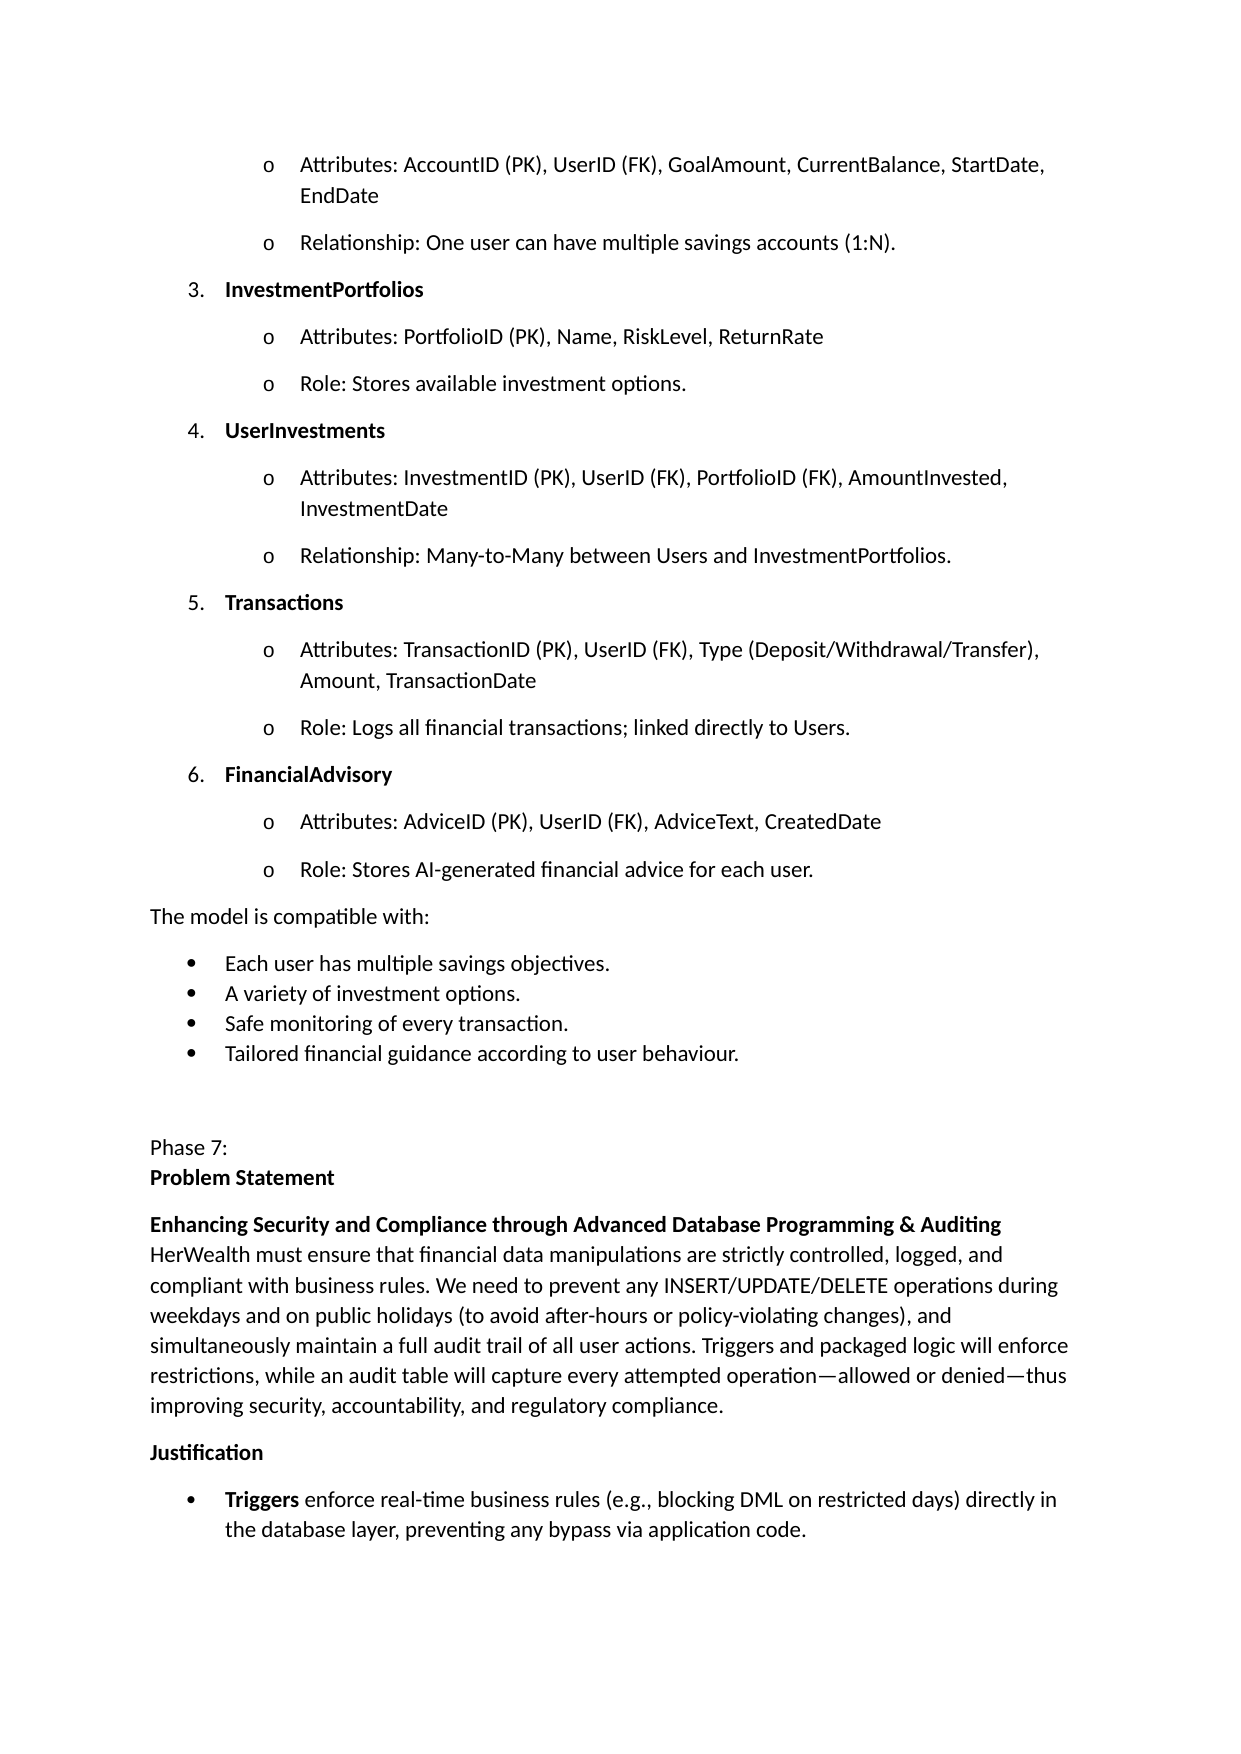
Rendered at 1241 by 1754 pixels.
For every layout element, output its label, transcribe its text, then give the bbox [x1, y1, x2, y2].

list FinancialAdvisory [187, 760, 1090, 788]
list Relationship: One user can have multiple savings accounts (1:N). [262, 228, 1090, 256]
text The model is compatible with: [150, 902, 1090, 930]
text Phase 7: Problem Statement [150, 1133, 1090, 1192]
text Enhancing Security and Compliance through Advanced Database Programming & Auditing HerWealth must ensure that financial data manipulations are strictly controlled, logged, and compliant with business rules. We need to prevent any INSERT/UPDATE/DELETE operations during weekdays and on public holidays (to avoid after-hours or policy-violating changes), and simultaneously maintain a full audit trail of all user actions. Triggers and packaged logic will enforce restrictions, while an audit table will capture every attempted operation—allowed or denied—thus improving security, accountability, and regulatory compliance. [150, 1210, 1090, 1420]
list Triggers enforce real-time business rules (e.g., blocking DML on restricted days) directly in the database layer, preventing any bypass via application code. [187, 1485, 1090, 1544]
list Safe monitoring of every transaction. [187, 1009, 1090, 1037]
list Tailored financial guidance according to user behaviour. [187, 1039, 1090, 1068]
list InvestmentPortfolios [187, 275, 1090, 303]
text Justification [150, 1438, 1090, 1467]
list Each user has multiple savings objectives. [187, 949, 1090, 977]
list Role: Stores AI-generated financial advice for each user. [262, 855, 1090, 883]
list Transactions [187, 588, 1090, 617]
list Attributes: AccountID (PK), UserID (FK), GoalAmount, CurrentBalance, StartDate, EndDate [262, 150, 1090, 209]
list Role: Logs all financial transactions; linked directly to Users. [262, 713, 1090, 742]
list Role: Stores available investment options. [262, 369, 1090, 398]
list Attributes: AdviceID (PK), UserID (FK), AdviceText, CreatedDate [262, 807, 1090, 836]
list Attributes: PortfolioID (PK), Name, RiskLevel, ReturnRate [262, 322, 1090, 350]
list UserInvestments [187, 417, 1090, 445]
list Relationship: Many-to-Many between Users and InvestmentPortfolios. [262, 541, 1090, 570]
list Attributes: TransactionID (PK), UserID (FK), Type (Deposit/Withdrawal/Transfer), Amount, TransactionDate [262, 635, 1090, 694]
list A variety of investment options. [187, 979, 1090, 1007]
list Attributes: InvestmentID (PK), UserID (FK), PortfolioID (FK), AmountInvested, InvestmentDate [262, 463, 1090, 522]
